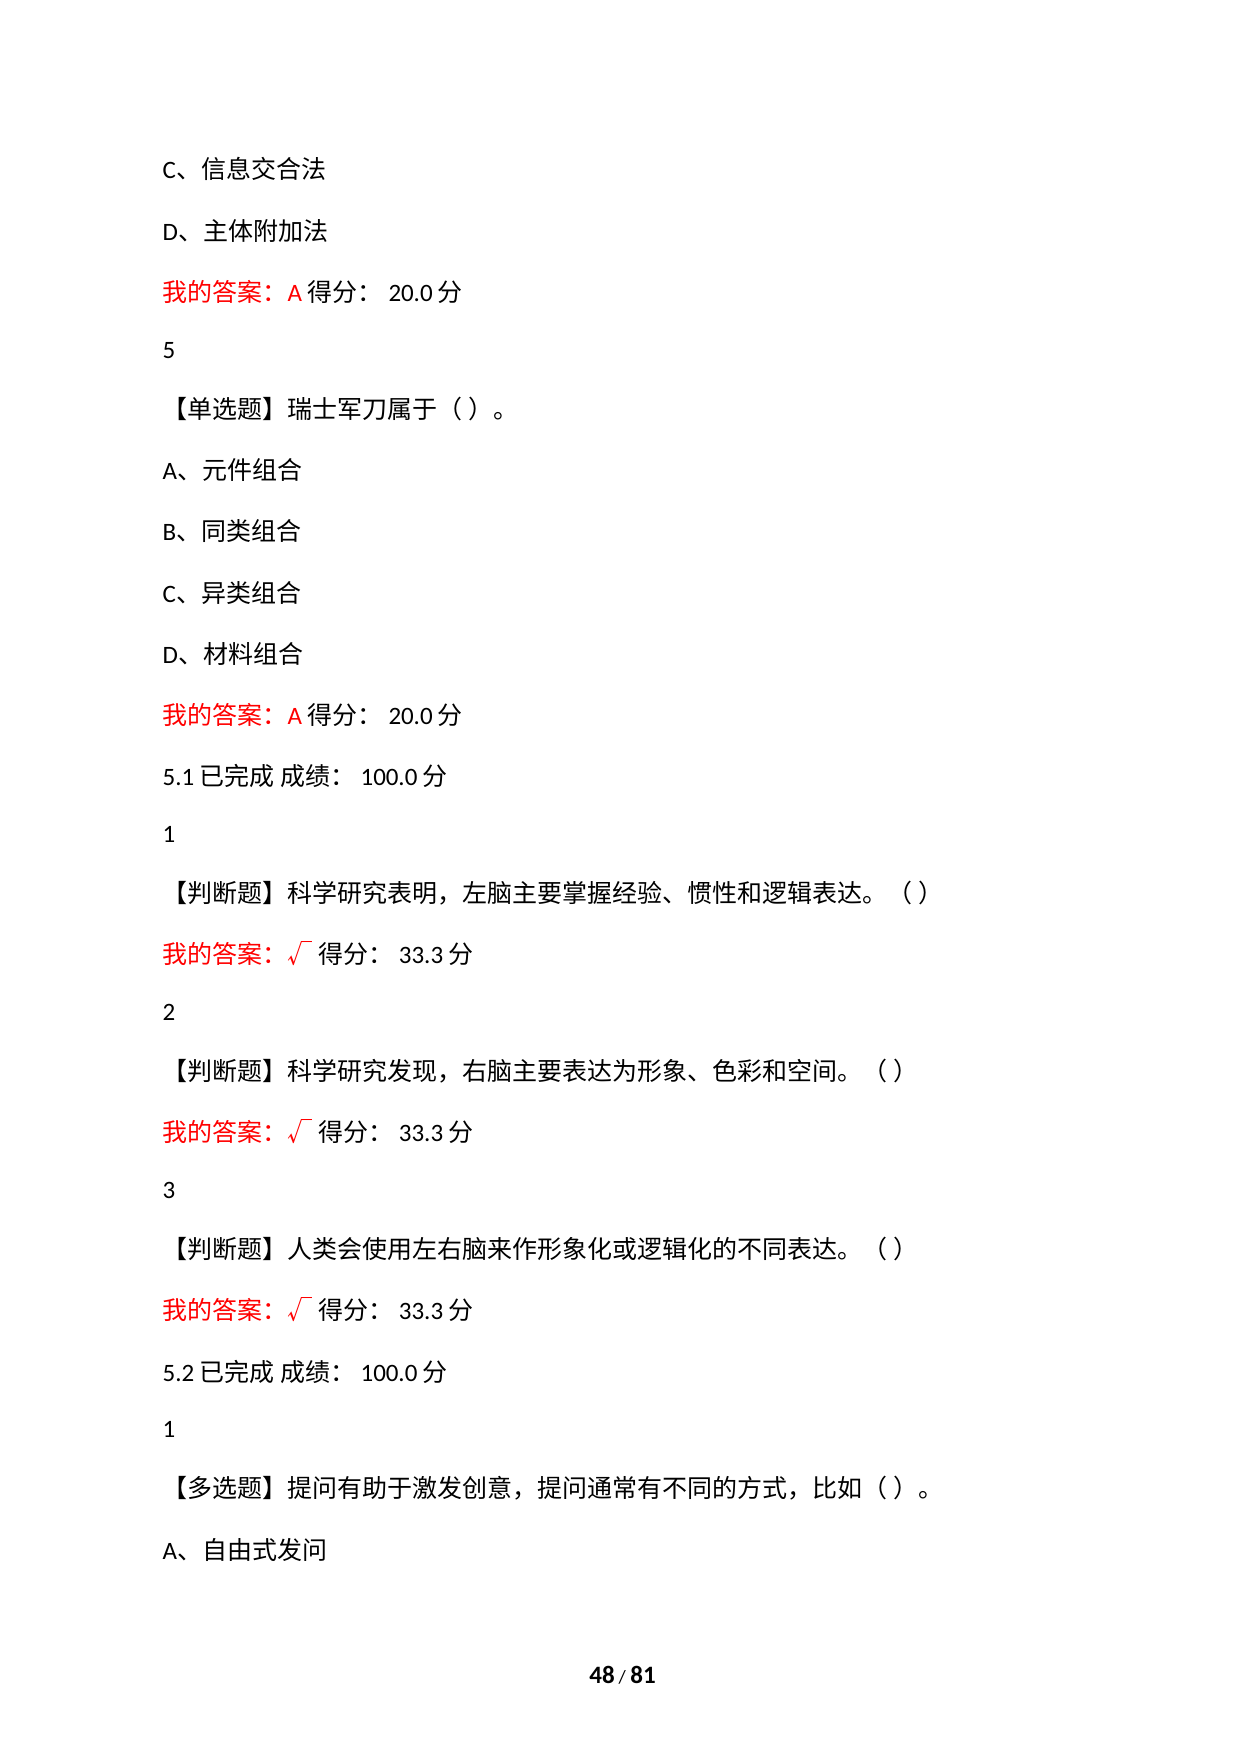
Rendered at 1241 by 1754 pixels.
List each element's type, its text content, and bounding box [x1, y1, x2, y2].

text 我的答案：√ 得分： 33.3分 [112, 1291, 1128, 1327]
text 【单选题】瑞士军刀属于（ ）。 [112, 389, 1128, 426]
text 【判断题】科学研究表明，左脑主要掌握经验、惯性和逻辑表达。（ ） [112, 873, 1128, 910]
text 5 [112, 334, 1128, 364]
text 我的答案：A 得分： 20.0分 [112, 272, 1128, 309]
text B、同类组合 [112, 512, 1128, 548]
text A、自由式发问 [112, 1530, 1128, 1566]
text 5.1已完成 成绩： 100.0分 [112, 757, 1128, 793]
text 5.2已完成 成绩： 100.0分 [112, 1352, 1128, 1388]
text 1 [112, 1413, 1128, 1444]
text 我的答案：√ 得分： 33.3分 [112, 1113, 1128, 1149]
text 【多选题】提问有助于激发创意，提问通常有不同的方式，比如（ ）。 [112, 1469, 1128, 1505]
text D、材料组合 [112, 634, 1128, 671]
text C、信息交合法 [112, 150, 1128, 186]
text A、元件组合 [112, 451, 1128, 487]
text 我的答案：√ 得分： 33.3分 [112, 935, 1128, 971]
text 【判断题】科学研究发现，右脑主要表达为形象、色彩和空间。（ ） [112, 1052, 1128, 1088]
text 1 [112, 818, 1128, 848]
text 【判断题】人类会使用左右脑来作形象化或逻辑化的不同表达。（ ） [112, 1229, 1128, 1266]
text 3 [112, 1174, 1128, 1204]
text 2 [112, 996, 1128, 1027]
text C、异类组合 [112, 573, 1128, 609]
text 我的答案：A 得分： 20.0分 [112, 696, 1128, 732]
text D、主体附加法 [112, 211, 1128, 247]
